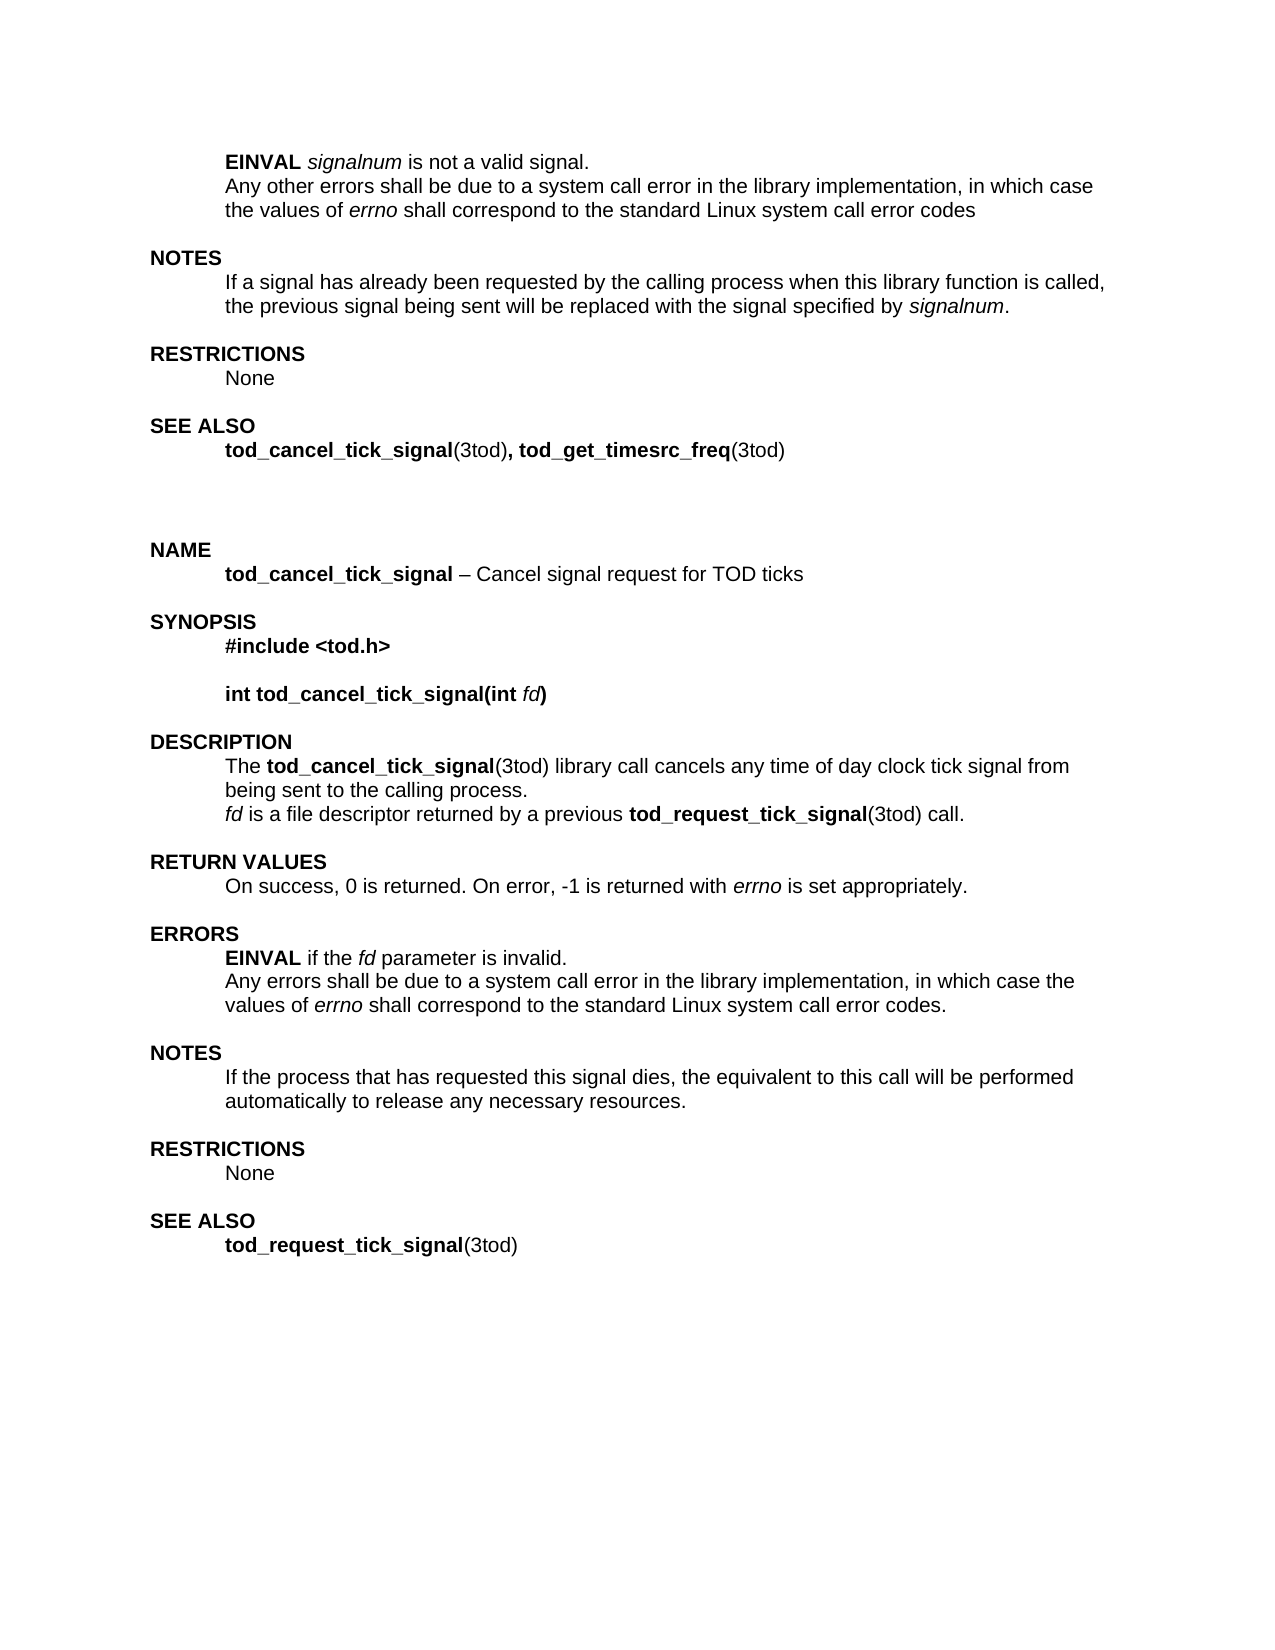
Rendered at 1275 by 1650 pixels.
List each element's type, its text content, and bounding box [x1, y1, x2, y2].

text tod_request_tick_signal(3tod) [225, 1233, 1125, 1257]
text EINVAL signalnum is not a valid signal. [225, 150, 1125, 174]
text RETURN VALUES [150, 849, 1125, 873]
text None [225, 366, 1125, 389]
text On success, 0 is returned. On error, -1 is returned with errno is set appropriately. [225, 873, 1125, 897]
text Any other errors shall be due to a system call error in the library implementation, in which case the values of errno shall correspond to the standard Linux system call error codes [225, 174, 1125, 222]
text The tod_cancel_tick_signal(3tod) library call cancels any time of day clock tick signal from being sent to the calling process. [225, 754, 1125, 802]
text #include <tod.h> [225, 634, 1125, 658]
text NOTES [150, 1041, 1125, 1065]
text ERRORS [150, 921, 1125, 945]
text NOTES [150, 246, 1125, 270]
text If the process that has requested this signal dies, the equivalent to this call will be performed automatically to release any necessary resources. [225, 1065, 1125, 1113]
text If a signal has already been requested by the calling process when this library function is called, the previous signal being sent will be replaced with the signal specified by signalnum. [225, 270, 1125, 318]
text tod_cancel_tick_signal(3tod), tod_get_timesrc_freq(3tod) [225, 437, 1125, 461]
text NAME [150, 538, 1125, 562]
text Any errors shall be due to a system call error in the library implementation, in which case the values of errno shall correspond to the standard Linux system call error codes. [225, 969, 1125, 1017]
text SYNOPSIS [150, 610, 1125, 634]
text None [225, 1161, 1125, 1185]
text RESTRICTIONS [150, 342, 1125, 366]
text tod_cancel_tick_signal – Cancel signal request for TOD ticks [225, 562, 1125, 586]
text SEE ALSO [150, 413, 1125, 437]
text RESTRICTIONS [150, 1137, 1125, 1161]
text EINVAL if the fd parameter is invalid. [225, 945, 1125, 969]
text DESCRIPTION [150, 730, 1125, 754]
text fd is a file descriptor returned by a previous tod_request_tick_signal(3tod) call. [225, 802, 1125, 826]
text SEE ALSO [150, 1209, 1125, 1233]
text int tod_cancel_tick_signal(int fd) [225, 682, 1125, 706]
